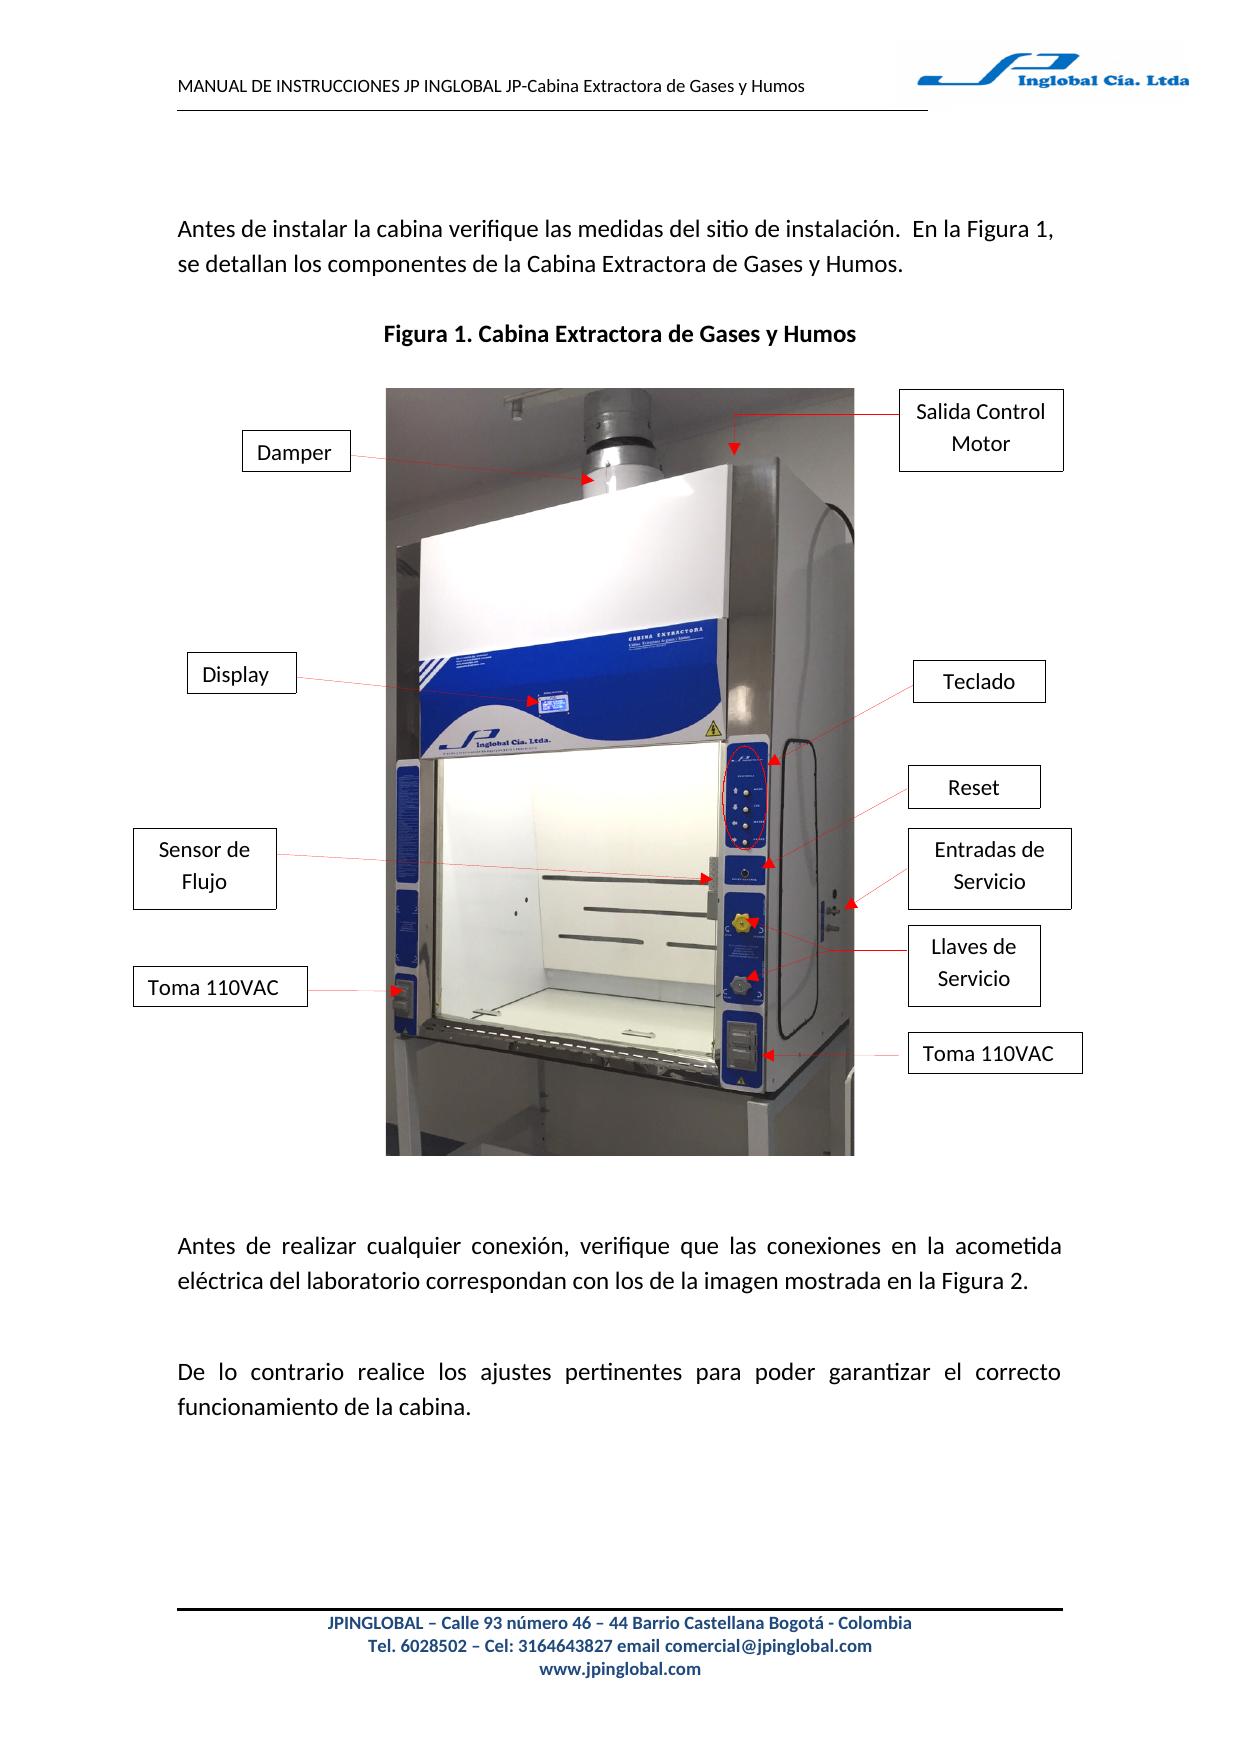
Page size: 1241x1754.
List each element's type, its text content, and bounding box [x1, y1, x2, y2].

text De lo contrario realice los ajustes pertinentes para poder garantizar el correcto funcionamiento de la cabina. [177, 1356, 1063, 1421]
text Antes de realizar cualquier conexión, verifique que las conexiones en la acometida eléctrica del laboratorio correspondan con los de la imagen mostrada en la Figura 2. [177, 1230, 1063, 1295]
text Antes de instalar la cabina verifique las medidas del sitio de instalación. En la Figura 1, se detallan los componentes de la Cabina Extractora de Gases y Humos. [177, 213, 1063, 279]
text Figura 1. Cabina Extractora de Gases y Humos [177, 318, 1063, 349]
